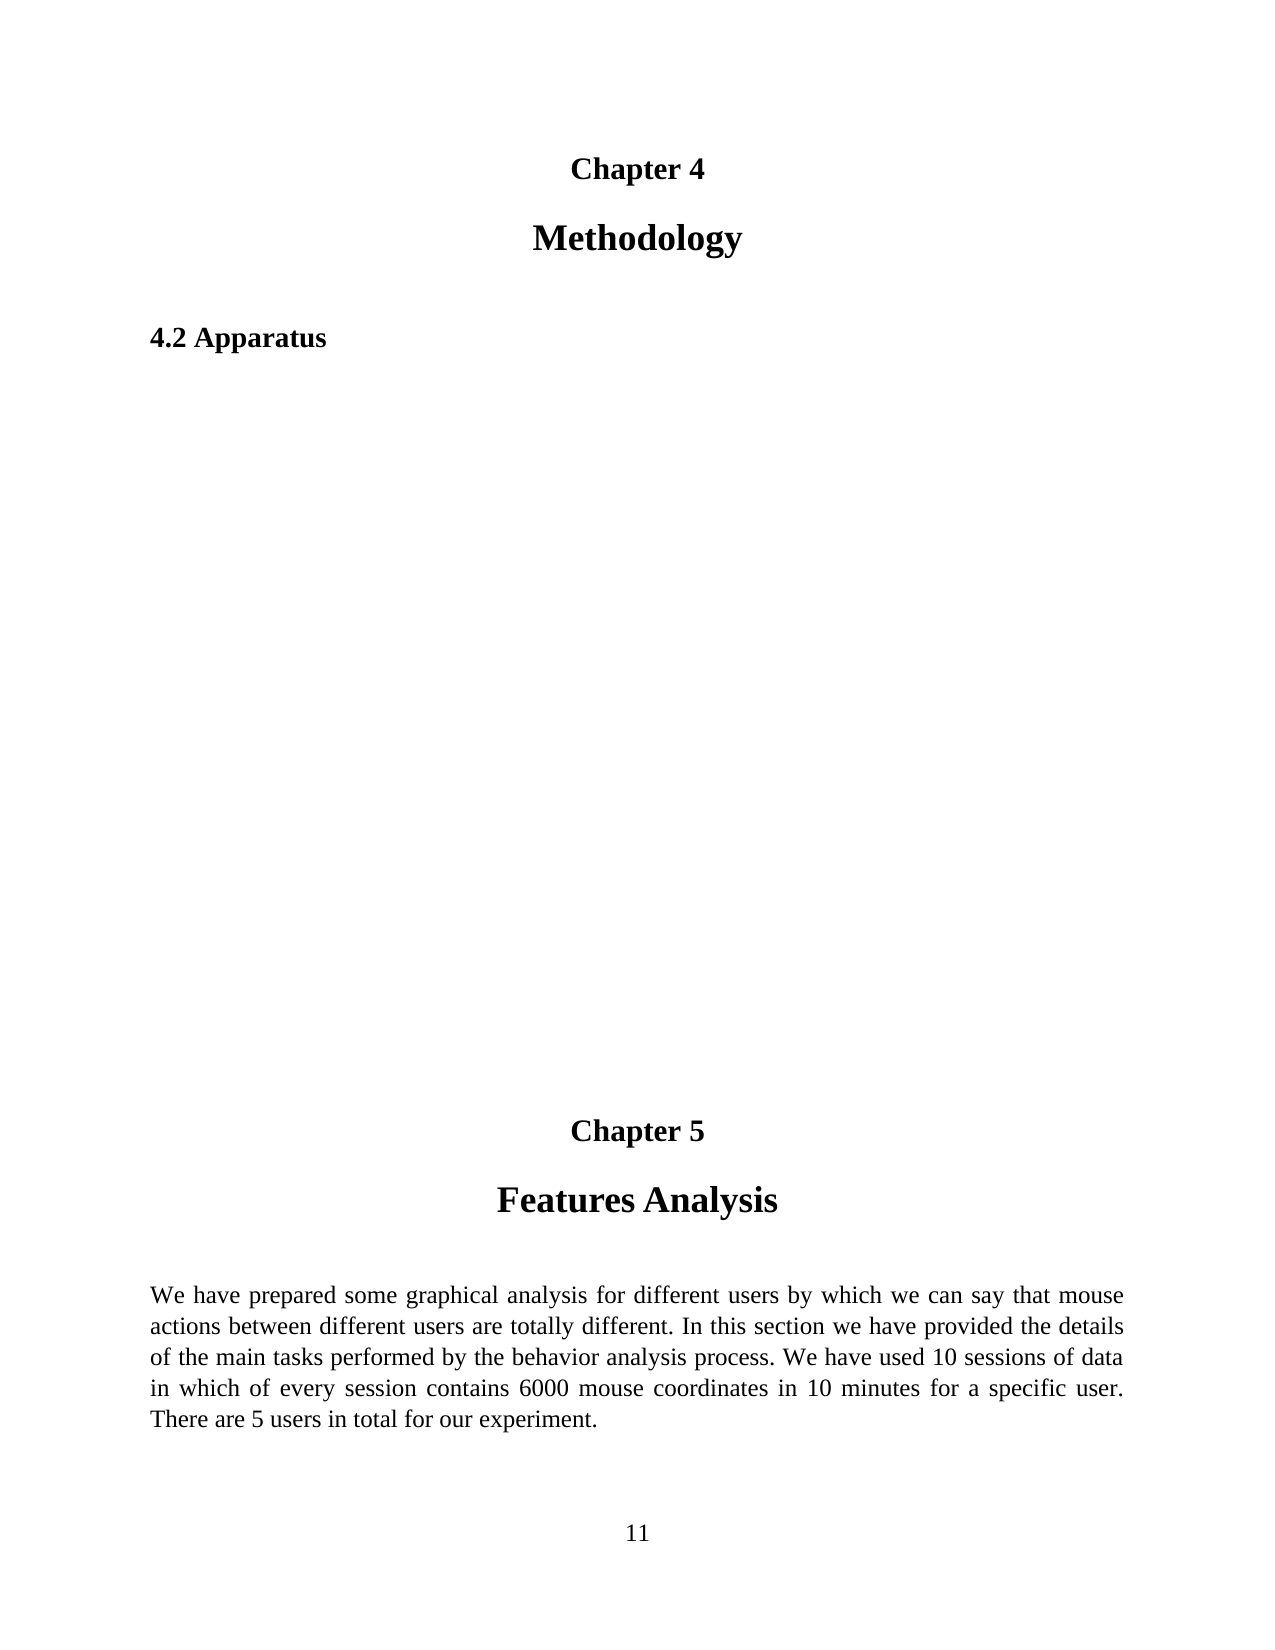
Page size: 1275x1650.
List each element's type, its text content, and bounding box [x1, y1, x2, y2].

subtitle 4.2 Apparatus [150, 320, 1125, 354]
text Chapter 4 [150, 150, 1125, 186]
text We have prepared some graphical analysis for different users by which we can say that mouse actions between different users are totally different. In this section we have provided the details of the main tasks performed by the behavior analysis process. We have used 10 sessions of data in which of every session contains 6000 mouse coordinates in 10 minutes for a specific user. There are 5 users in total for our experiment. [150, 1280, 1125, 1433]
text Chapter 5 [150, 1112, 1125, 1148]
subtitle Methodology [150, 215, 1125, 258]
subtitle Features Analysis [150, 1177, 1125, 1220]
